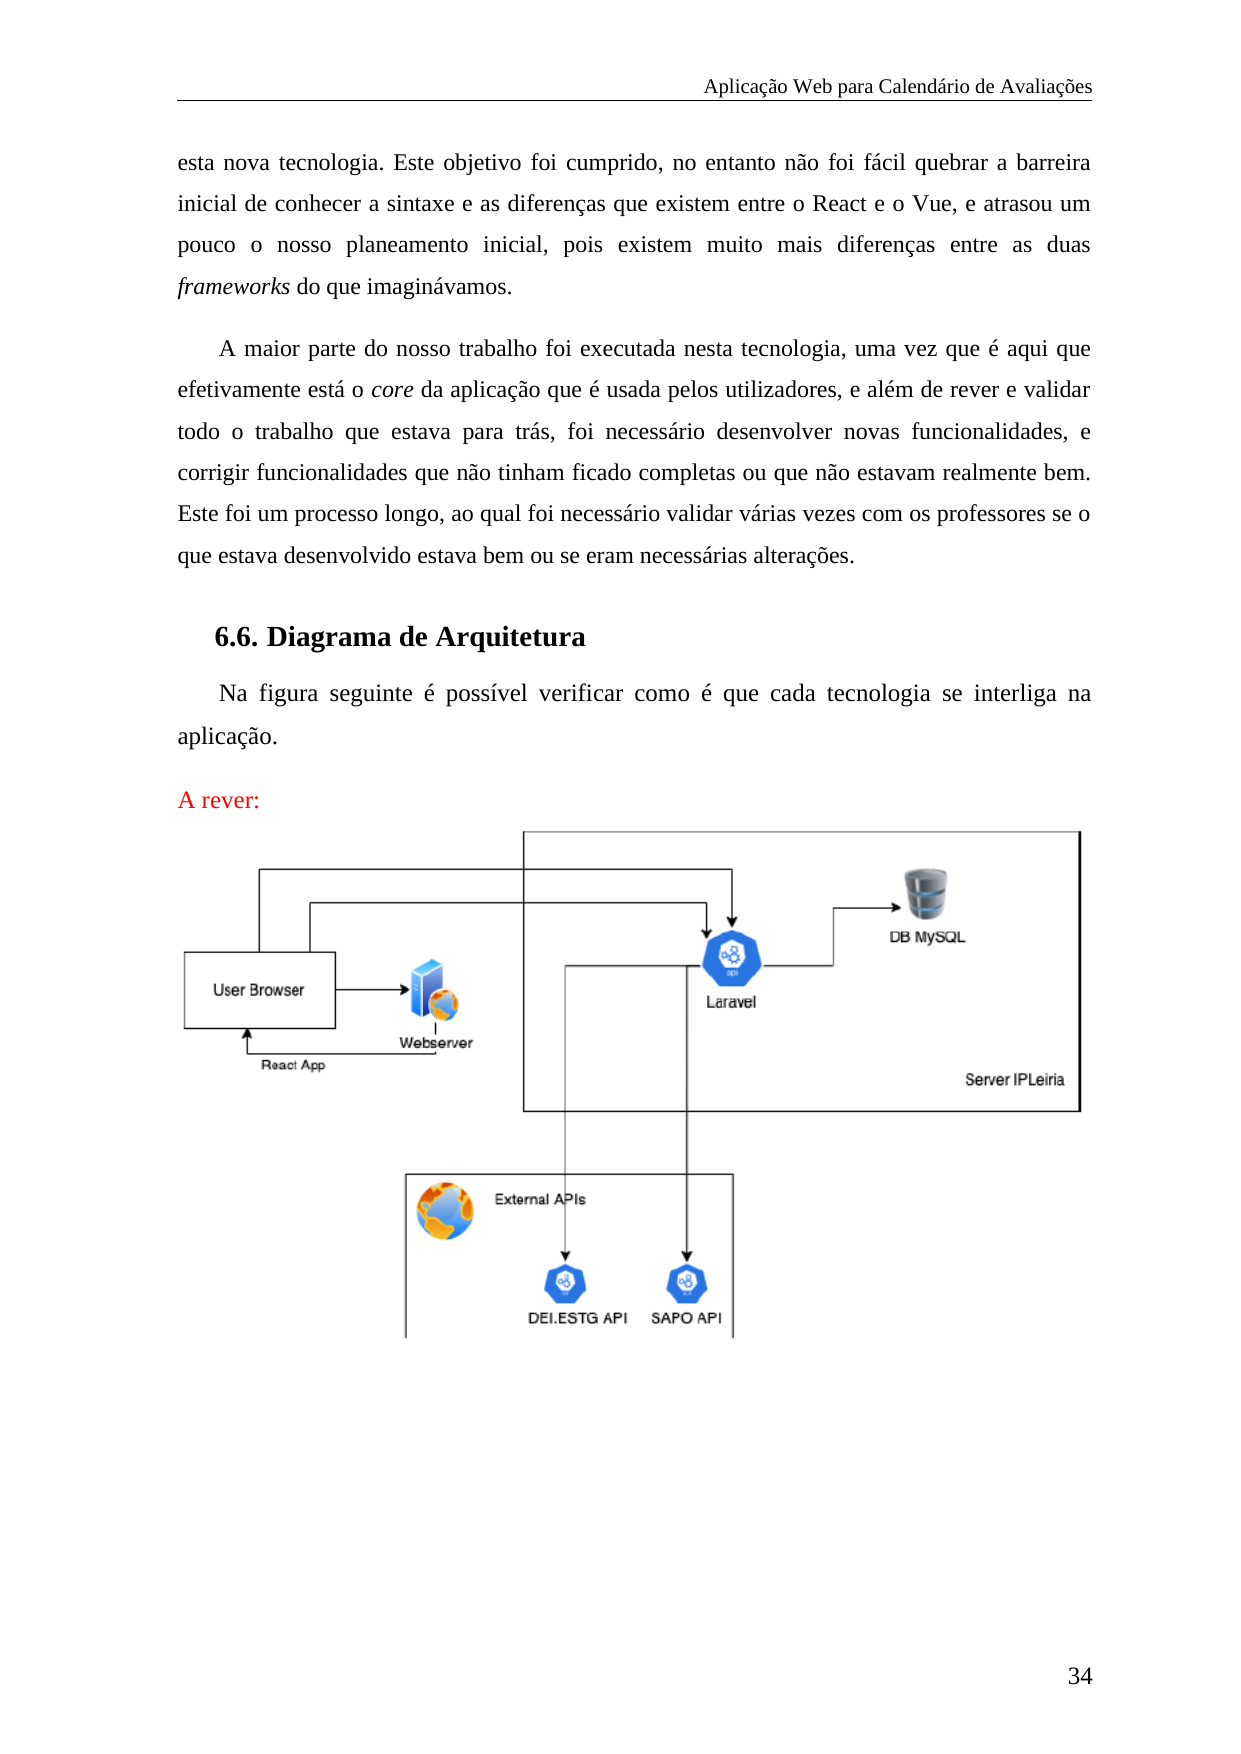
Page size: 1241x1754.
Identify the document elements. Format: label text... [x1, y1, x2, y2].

text A rever: [177, 785, 1092, 814]
subtitle Diagrama de Arquitetura [214, 619, 1092, 653]
picture [176, 826, 1092, 1349]
text Na figura seguinte é possível verificar como é que cada tecnologia se interliga na aplicação. [177, 678, 1092, 750]
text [177, 148, 1092, 299]
text A maior parte do nosso trabalho foi executada nesta tecnologia, uma vez que é aqui que efetivamente está o core da aplicação que é usada pelos utilizadores, e além de rever e validar todo o trabalho que estava para trás, foi necessário desenvolver novas funcionalidades, e corrigir funcionalidades que não tinham ficado completas ou que não estavam realmente bem. Este foi um processo longo, ao qual foi necessário validar várias vezes com os professores se o que estava desenvolvido estava bem ou se eram necessárias alterações. [177, 334, 1092, 568]
